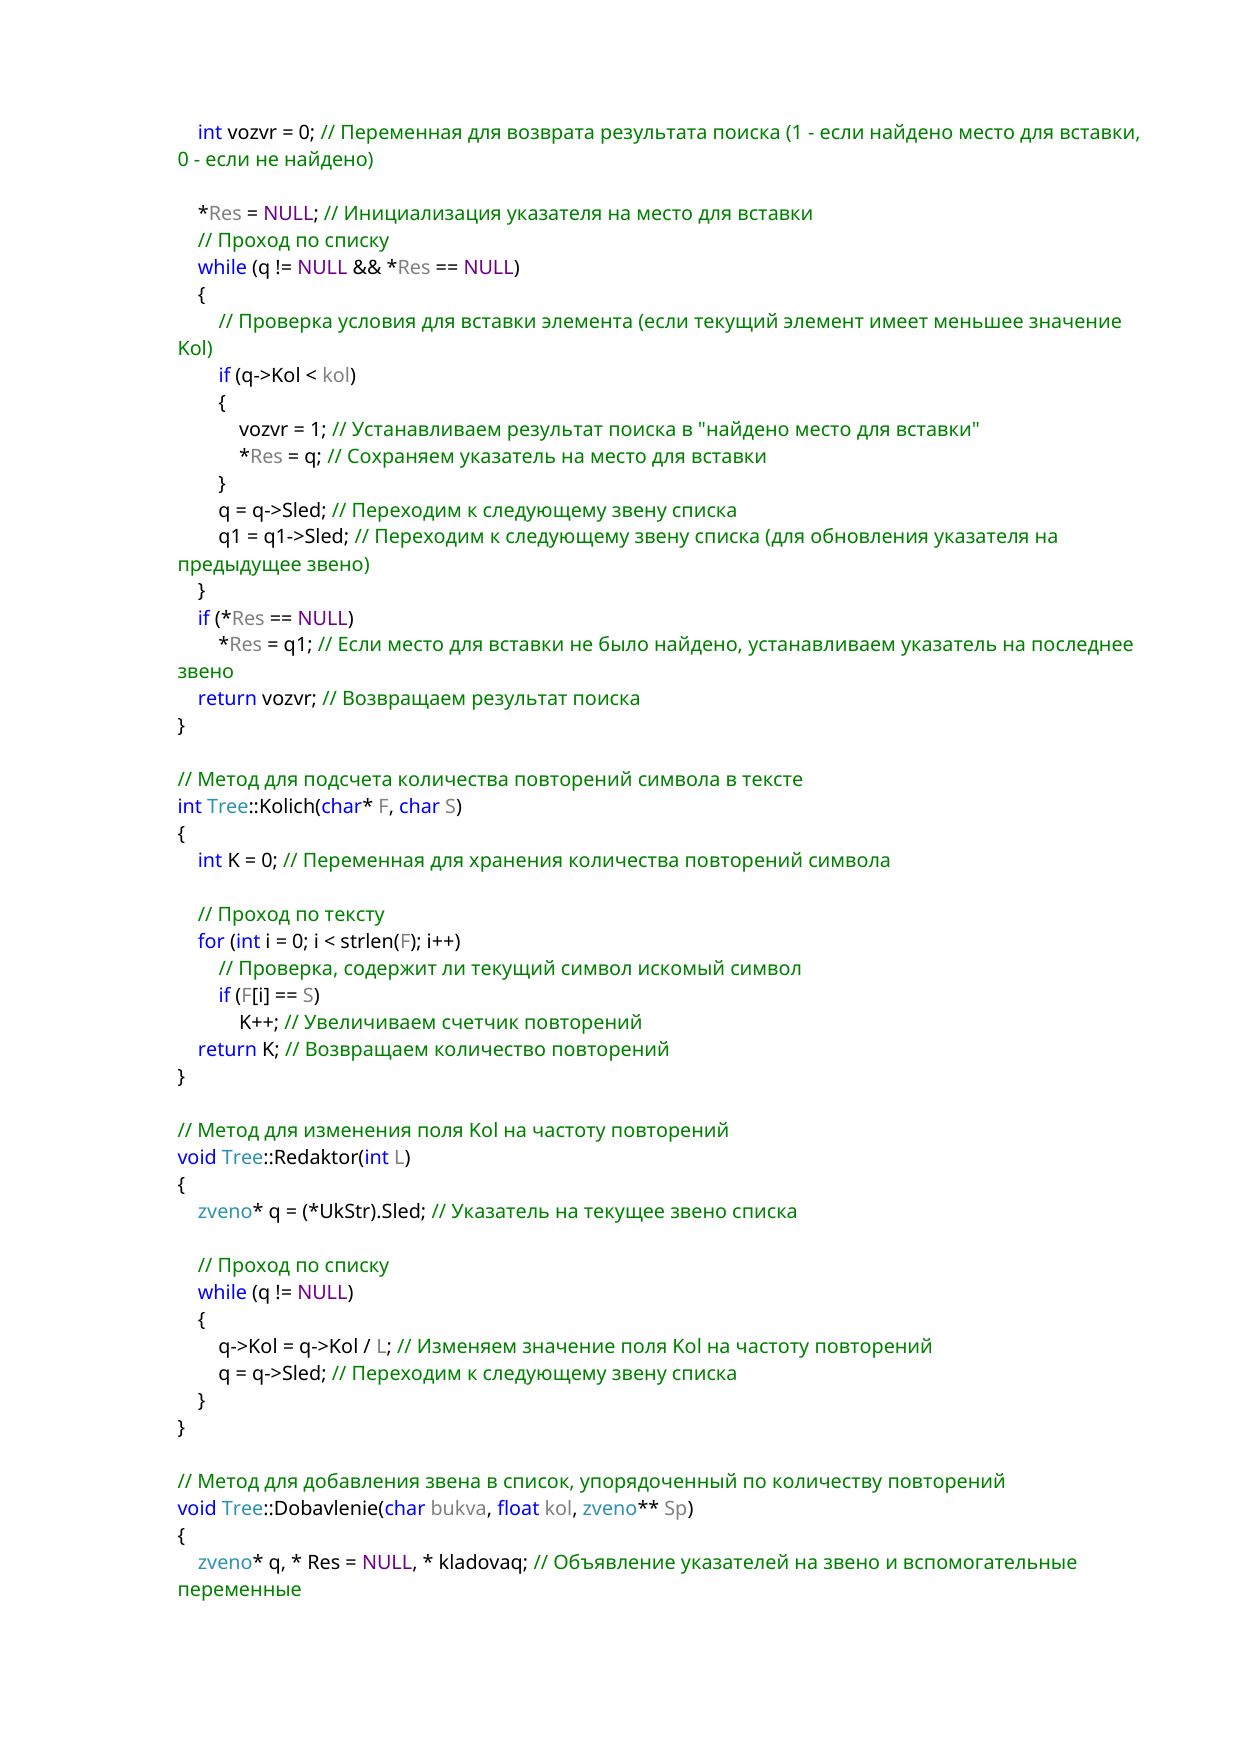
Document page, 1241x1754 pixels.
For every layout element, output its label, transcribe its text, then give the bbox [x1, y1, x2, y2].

text { [177, 280, 1152, 307]
text q->Kol = q->Kol / L; // Изменяем значение поля Kol на частоту повторений [177, 1332, 1152, 1359]
text } [177, 712, 1152, 739]
text } [177, 469, 1152, 496]
text K++; // Увеличиваем счетчик повторений [177, 1008, 1152, 1035]
text { [177, 1170, 1152, 1197]
text *Res = q; // Сохраняем указатель на место для вставки [177, 442, 1152, 469]
text // Проход по списку [177, 226, 1152, 253]
text } [177, 577, 1152, 604]
text while (q != NULL) [177, 1278, 1152, 1305]
text { [177, 1305, 1152, 1332]
text // Проход по списку [177, 1251, 1152, 1278]
text zveno* q, * Res = NULL, * kladovaq; // Объявление указателей на звено и вспомогательные переменные [177, 1548, 1152, 1602]
text // Проверка условия для вставки элемента (если текущий элемент имеет меньшее значение Kol) [177, 307, 1152, 361]
text // Метод для изменения поля Kol на частоту повторений [177, 1116, 1152, 1143]
text q1 = q1->Sled; // Переходим к следующему звену списка (для обновления указателя на предыдущее звено) [177, 523, 1152, 577]
text while (q != NULL && *Res == NULL) [177, 253, 1152, 280]
text zveno* q = (*UkStr).Sled; // Указатель на текущее звено списка [177, 1197, 1152, 1224]
text if (*Res == NULL) [177, 604, 1152, 631]
text if (F[i] == S) [177, 981, 1152, 1008]
text int Tree::Kolich(char* F, char S) [177, 793, 1152, 819]
text int vozvr = 0; // Переменная для возврата результата поиска (1 - если найдено место для вставки, 0 - если не найдено) [177, 118, 1152, 172]
text { [177, 819, 1152, 847]
text return K; // Возвращаем количество повторений [177, 1035, 1152, 1062]
text } [177, 1386, 1152, 1413]
text int K = 0; // Переменная для хранения количества повторений символа [177, 847, 1152, 873]
text { [177, 388, 1152, 415]
text vozvr = 1; // Устанавливаем результат поиска в "найдено место для вставки" [177, 415, 1152, 442]
text } [177, 1062, 1152, 1089]
text void Tree::Dobavlenie(char bukva, float kol, zveno** Sp) [177, 1494, 1152, 1521]
text for (int i = 0; i < strlen(F); i++) [177, 927, 1152, 954]
text if (q->Kol < kol) [177, 361, 1152, 388]
text void Tree::Redaktor(int L) [177, 1143, 1152, 1170]
text return vozvr; // Возвращаем результат поиска [177, 685, 1152, 712]
text // Метод для добавления звена в список, упорядоченный по количеству повторений [177, 1467, 1152, 1494]
text q = q->Sled; // Переходим к следующему звену списка [177, 1359, 1152, 1386]
text // Проход по тексту [177, 901, 1152, 927]
text { [177, 1521, 1152, 1548]
text *Res = q1; // Если место для вставки не было найдено, устанавливаем указатель на последнее звено [177, 631, 1152, 685]
text q = q->Sled; // Переходим к следующему звену списка [177, 496, 1152, 523]
text // Метод для подсчета количества повторений символа в тексте [177, 766, 1152, 793]
text *Res = NULL; // Инициализация указателя на место для вставки [177, 199, 1152, 226]
text // Проверка, содержит ли текущий символ искомый символ [177, 954, 1152, 981]
text } [177, 1413, 1152, 1440]
